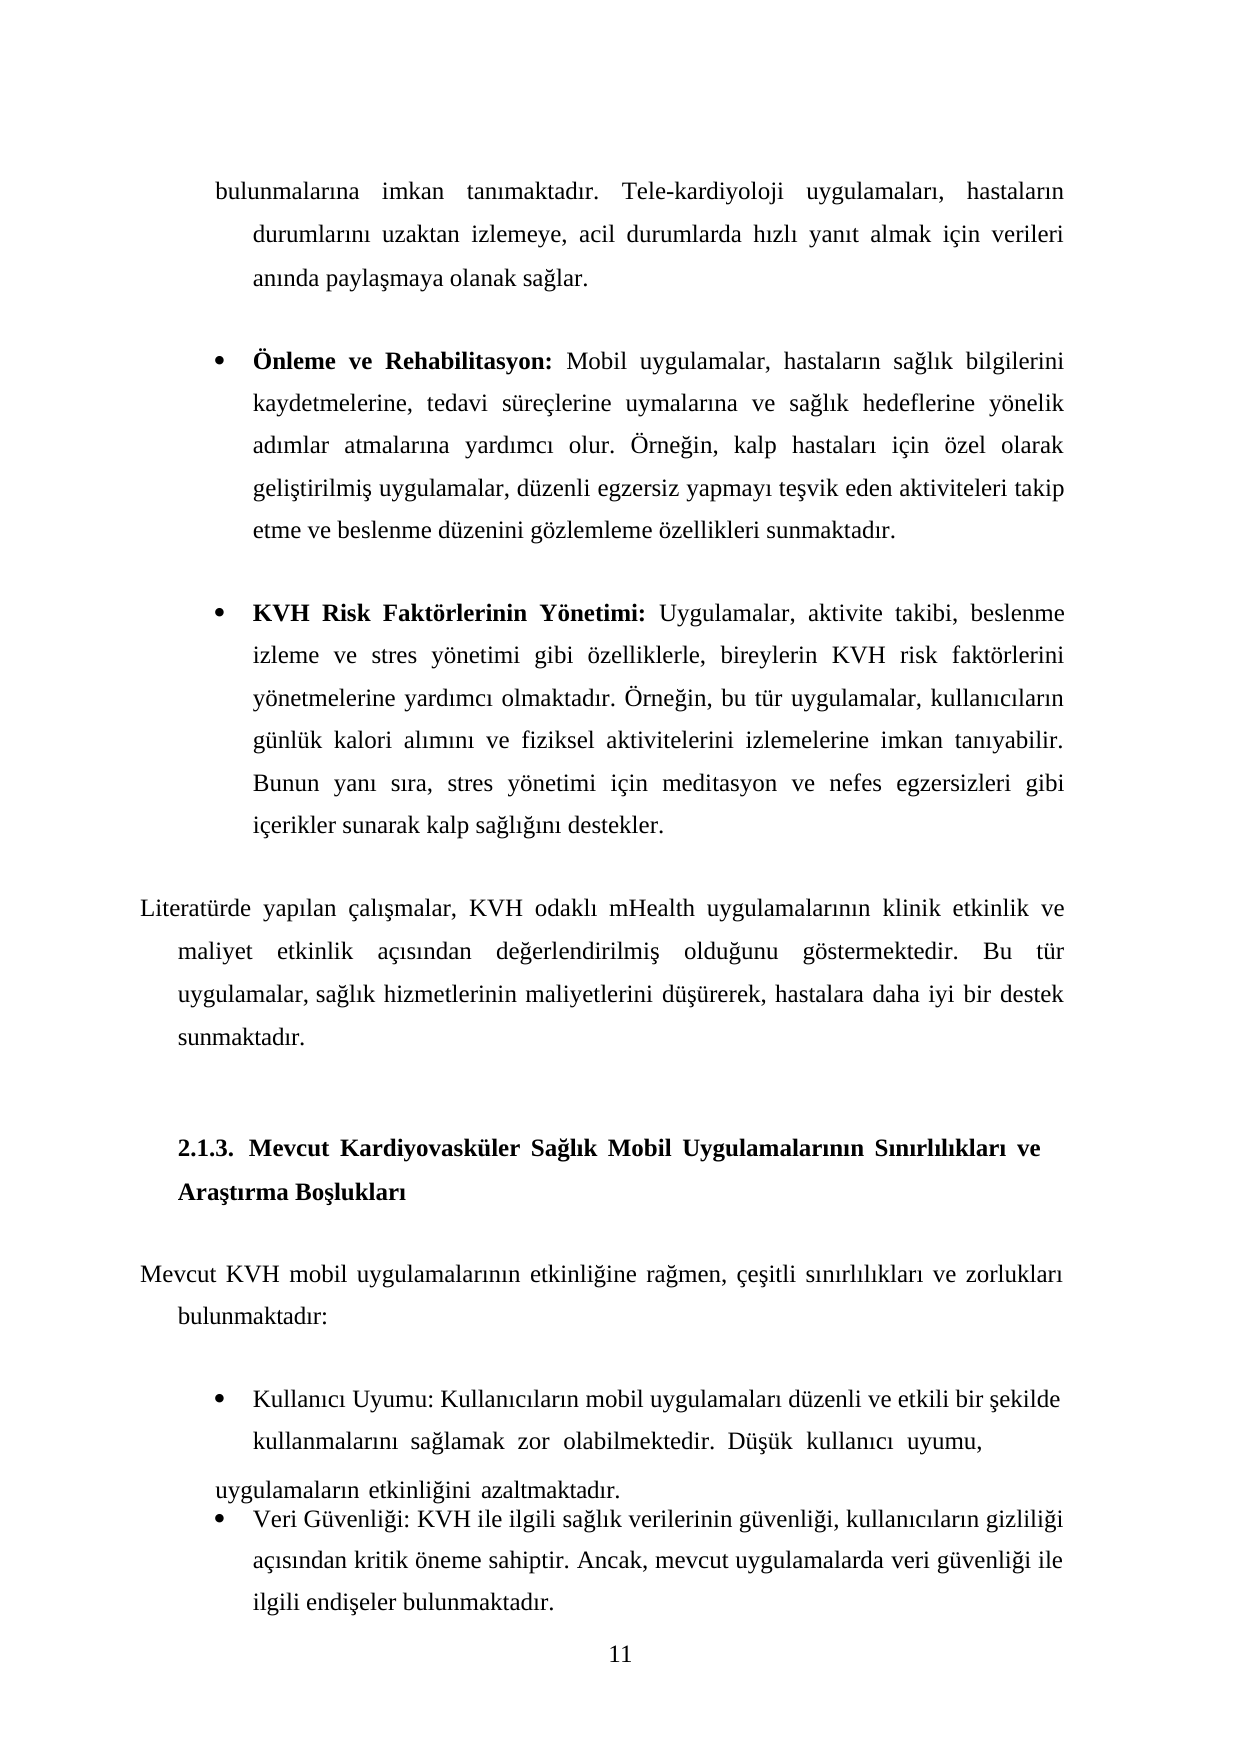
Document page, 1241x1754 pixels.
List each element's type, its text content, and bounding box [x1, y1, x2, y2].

text uygulamaların etkinliğini azaltmaktadır. [215, 1475, 1078, 1504]
list Kullanıcı Uyumu: Kullanıcıların mobil uygulamaları düzenli ve etkili bir şekilde kullanmalarını sağlamak zor olabilmektedir. Düşük kullanıcı uyumu, [215, 1384, 1064, 1454]
list KVH Risk Faktörlerinin Yönetimi: Uygulamalar, aktivite takibi, beslenme izleme ve stres yönetimi gibi özelliklerle, bireylerin KVH risk faktörlerini yönetmelerine yardımcı olmaktadır. Örneğin, bu tür uygulamalar, kullanıcıların günlük kalori alımını ve fiziksel aktivitelerini izlemelerine imkan tanıyabilir. Bunun yanı sıra, stres yönetimi için meditasyon ve nefes egzersizleri gibi içerikler sunarak kalp sağlığını destekler. [215, 598, 1065, 839]
text bulunmalarına imkan tanımaktadır. Tele-kardiyoloji uygulamaları, hastaların durumlarını uzaktan izlemeye, acil durumlarda hızlı yanıt almak için verileri anında paylaşmaya olanak sağlar. [215, 176, 1064, 291]
list Önleme ve Rehabilitasyon: Mobil uygulamalar, hastaların sağlık bilgilerini kaydetmelerine, tedavi süreçlerine uymalarına ve sağlık hedeflerine yönelik adımlar atmalarına yardımcı olur. Örneğin, kalp hastaları için özel olarak geliştirilmiş uygulamalar, düzenli egzersiz yapmayı teşvik eden aktiviteleri takip etme ve beslenme düzenini gözlemleme özellikleri sunmaktadır. [215, 346, 1065, 543]
list Veri Güvenliği: KVH ile ilgili sağlık verilerinin güvenliği, kullanıcıların gizliliği açısından kritik öneme sahiptir. Ancak, mevcut uygulamalarda veri güvenliği ile ilgili endişeler bulunmaktadır. [215, 1504, 1063, 1616]
list Mevcut Kardiyovasküler Sağlık Mobil Uygulamalarının Sınırlılıkları ve Araştırma Boşlukları [178, 1133, 1063, 1206]
text Mevcut KVH mobil uygulamalarının etkinliğine rağmen, çeşitli sınırlılıkları ve zorlukları bulunmaktadır: [140, 1259, 1063, 1330]
text Literatürde yapılan çalışmalar, KVH odaklı mHealth uygulamalarının klinik etkinlik ve maliyet etkinlik açısından değerlendirilmiş olduğunu göstermektedir. Bu tür uygulamalar, sağlık hizmetlerinin maliyetlerini düşürerek, hastalara daha iyi bir destek sunmaktadır. [140, 893, 1064, 1051]
